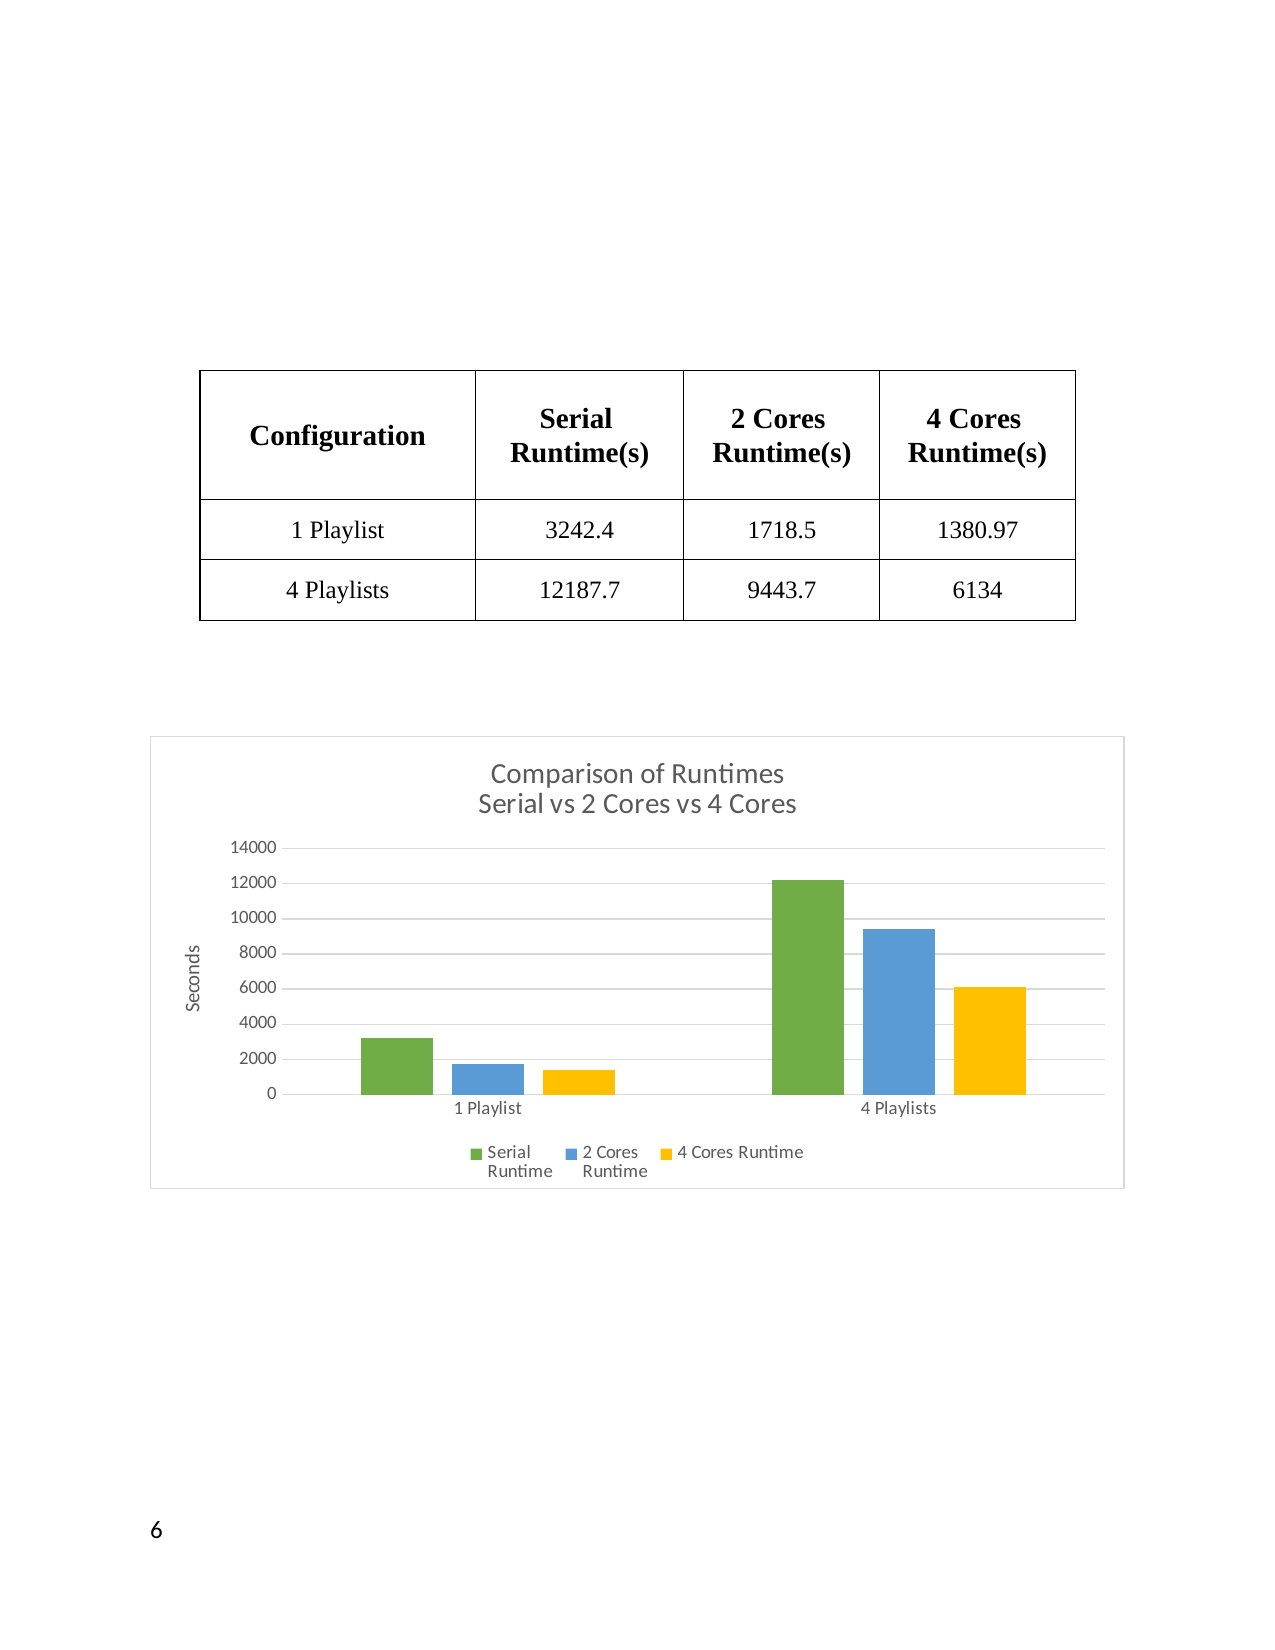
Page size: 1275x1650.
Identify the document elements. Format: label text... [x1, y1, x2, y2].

table_cell 3242.4 [476, 500, 683, 559]
table_cell 9443.7 [684, 560, 879, 619]
table_header Serial Runtime(s) [476, 371, 683, 499]
table_cell 4 Playlists [201, 560, 475, 619]
table_header 4 Cores Runtime(s) [880, 371, 1075, 499]
table_header Configuration [201, 371, 475, 499]
table_cell 1380.97 [880, 500, 1075, 559]
table_cell 1718.5 [684, 500, 879, 559]
table_cell 12187.7 [476, 560, 683, 619]
table_cell 6134 [880, 560, 1075, 619]
table_header 2 Cores Runtime(s) [684, 371, 879, 499]
table_cell 1 Playlist [201, 500, 475, 559]
